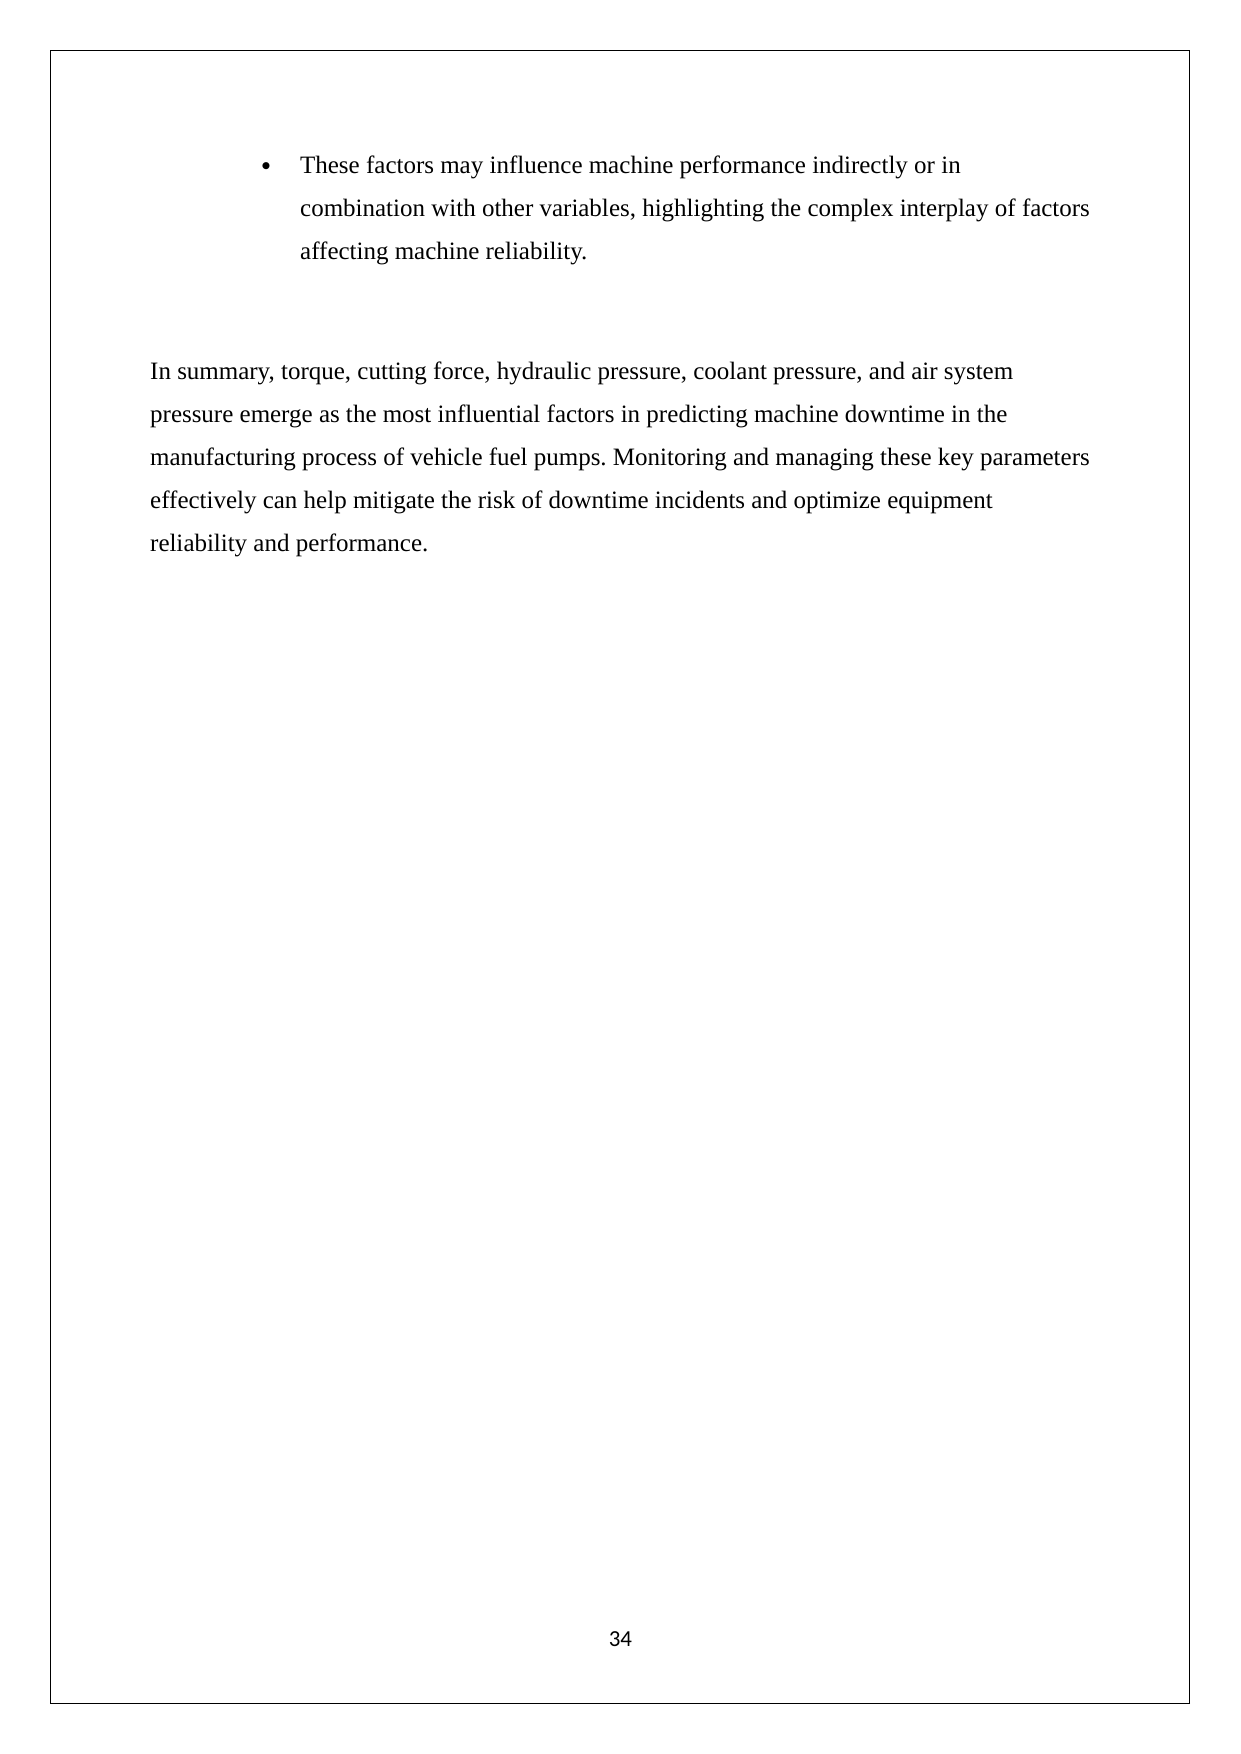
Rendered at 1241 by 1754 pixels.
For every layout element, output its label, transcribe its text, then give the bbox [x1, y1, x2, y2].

text In summary, torque, cutting force, hydraulic pressure, coolant pressure, and air system pressure emerge as the most influential factors in predicting machine downtime in the manufacturing process of vehicle fuel pumps. Monitoring and managing these key parameters effectively can help mitigate the risk of downtime incidents and optimize equipment reliability and performance. [150, 356, 1090, 557]
list These factors may influence machine performance indirectly or in combination with other variables, highlighting the complex interplay of factors affecting machine reliability. [262, 150, 1090, 265]
